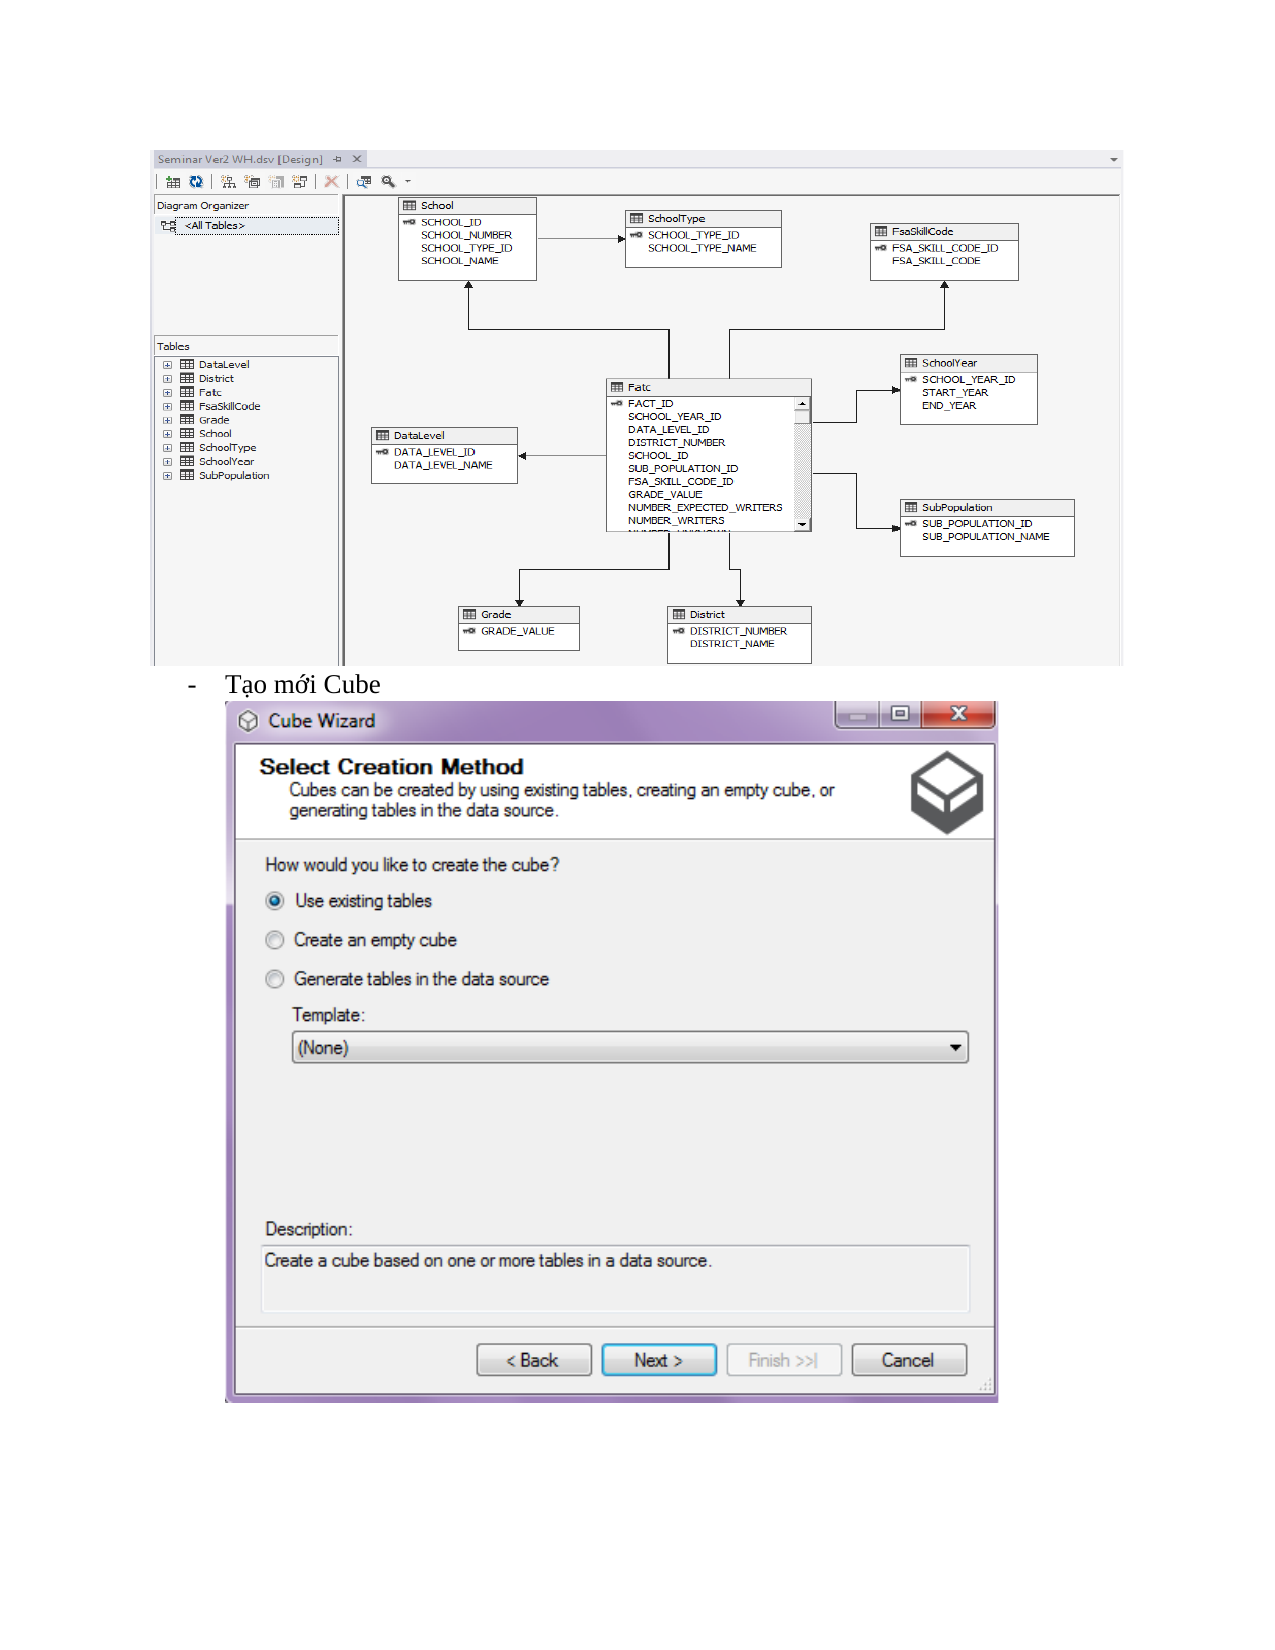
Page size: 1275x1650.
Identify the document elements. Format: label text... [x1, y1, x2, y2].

picture [225, 701, 999, 1403]
list Tạo mới Cube [187, 668, 1125, 699]
picture [150, 150, 1124, 666]
